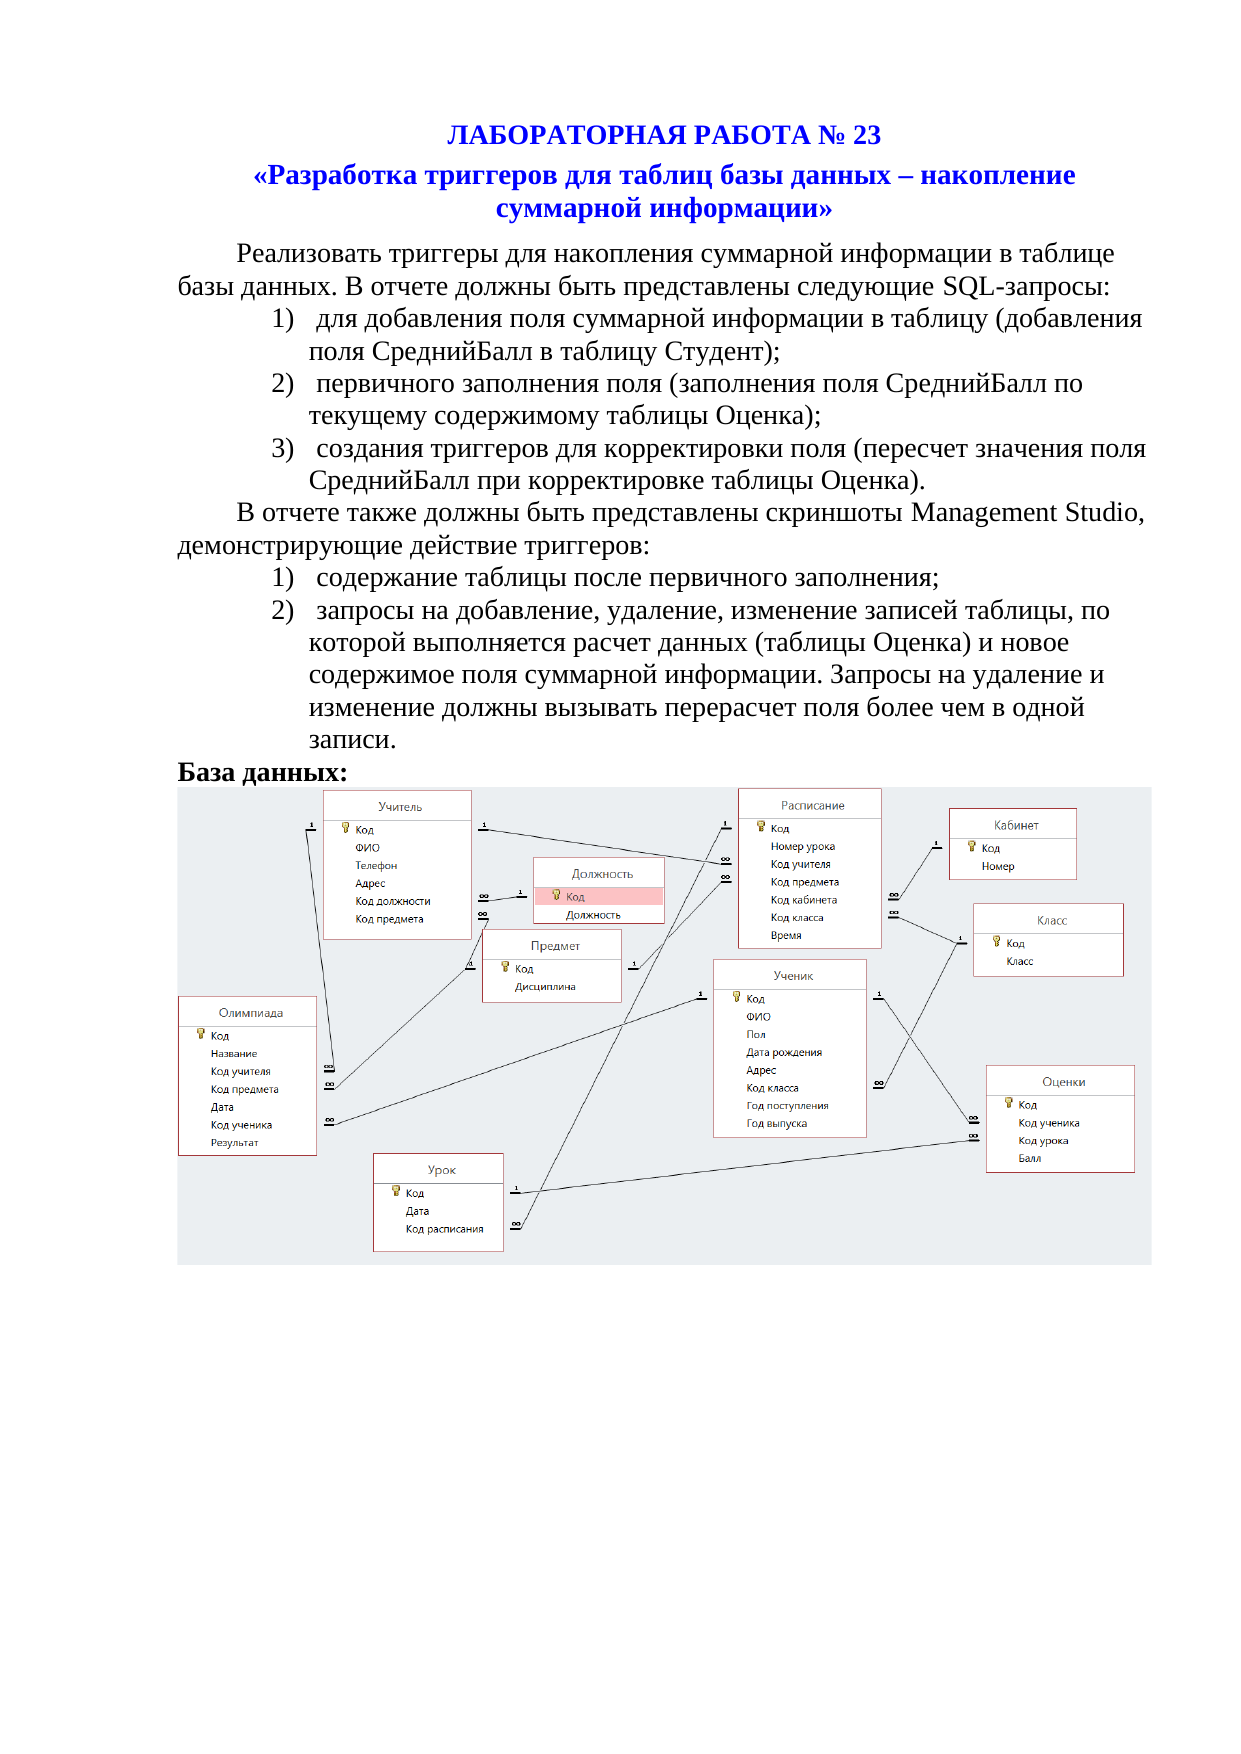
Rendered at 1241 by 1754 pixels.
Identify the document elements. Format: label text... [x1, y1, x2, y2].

text 1) для добавления поля суммарной информации в таблицу (добавления поля СреднийБалл в таблицу Студент); [271, 301, 1152, 366]
picture [177, 787, 1152, 1265]
text База данных: [177, 755, 1152, 787]
text В отчете также должны быть представлены скриншоты Management Studio, демонстрирующие действие триггеров: [177, 496, 1152, 560]
text «Разработка триггеров для таблиц базы данных – накопление суммарной информации» [177, 157, 1152, 224]
text 1) содержание таблицы после первичного заполнения; [271, 560, 1152, 593]
text 2) первичного заполнения поля (заполнения поля СреднийБалл по текущему содержимому таблицы Оценка); [271, 366, 1152, 431]
text 3) создания триггеров для корректировки поля (пересчет значения поля СреднийБалл при корректировке таблицы Оценка). [271, 431, 1152, 496]
text Реализовать триггеры для накопления суммарной информации в таблице базы данных. В отчете должны быть представлены следующие SQL-запросы: [177, 236, 1152, 301]
text ЛАБОРАТОРНАЯ РАБОТА № 23 [177, 118, 1152, 151]
text 2) запросы на добавление, удаление, изменение записей таблицы, по которой выполняется расчет данных (таблицы Оценка) и новое содержимое поля суммарной информации. Запросы на удаление и изменение должны вызывать перерасчет поля более чем в одной записи. [271, 593, 1152, 755]
